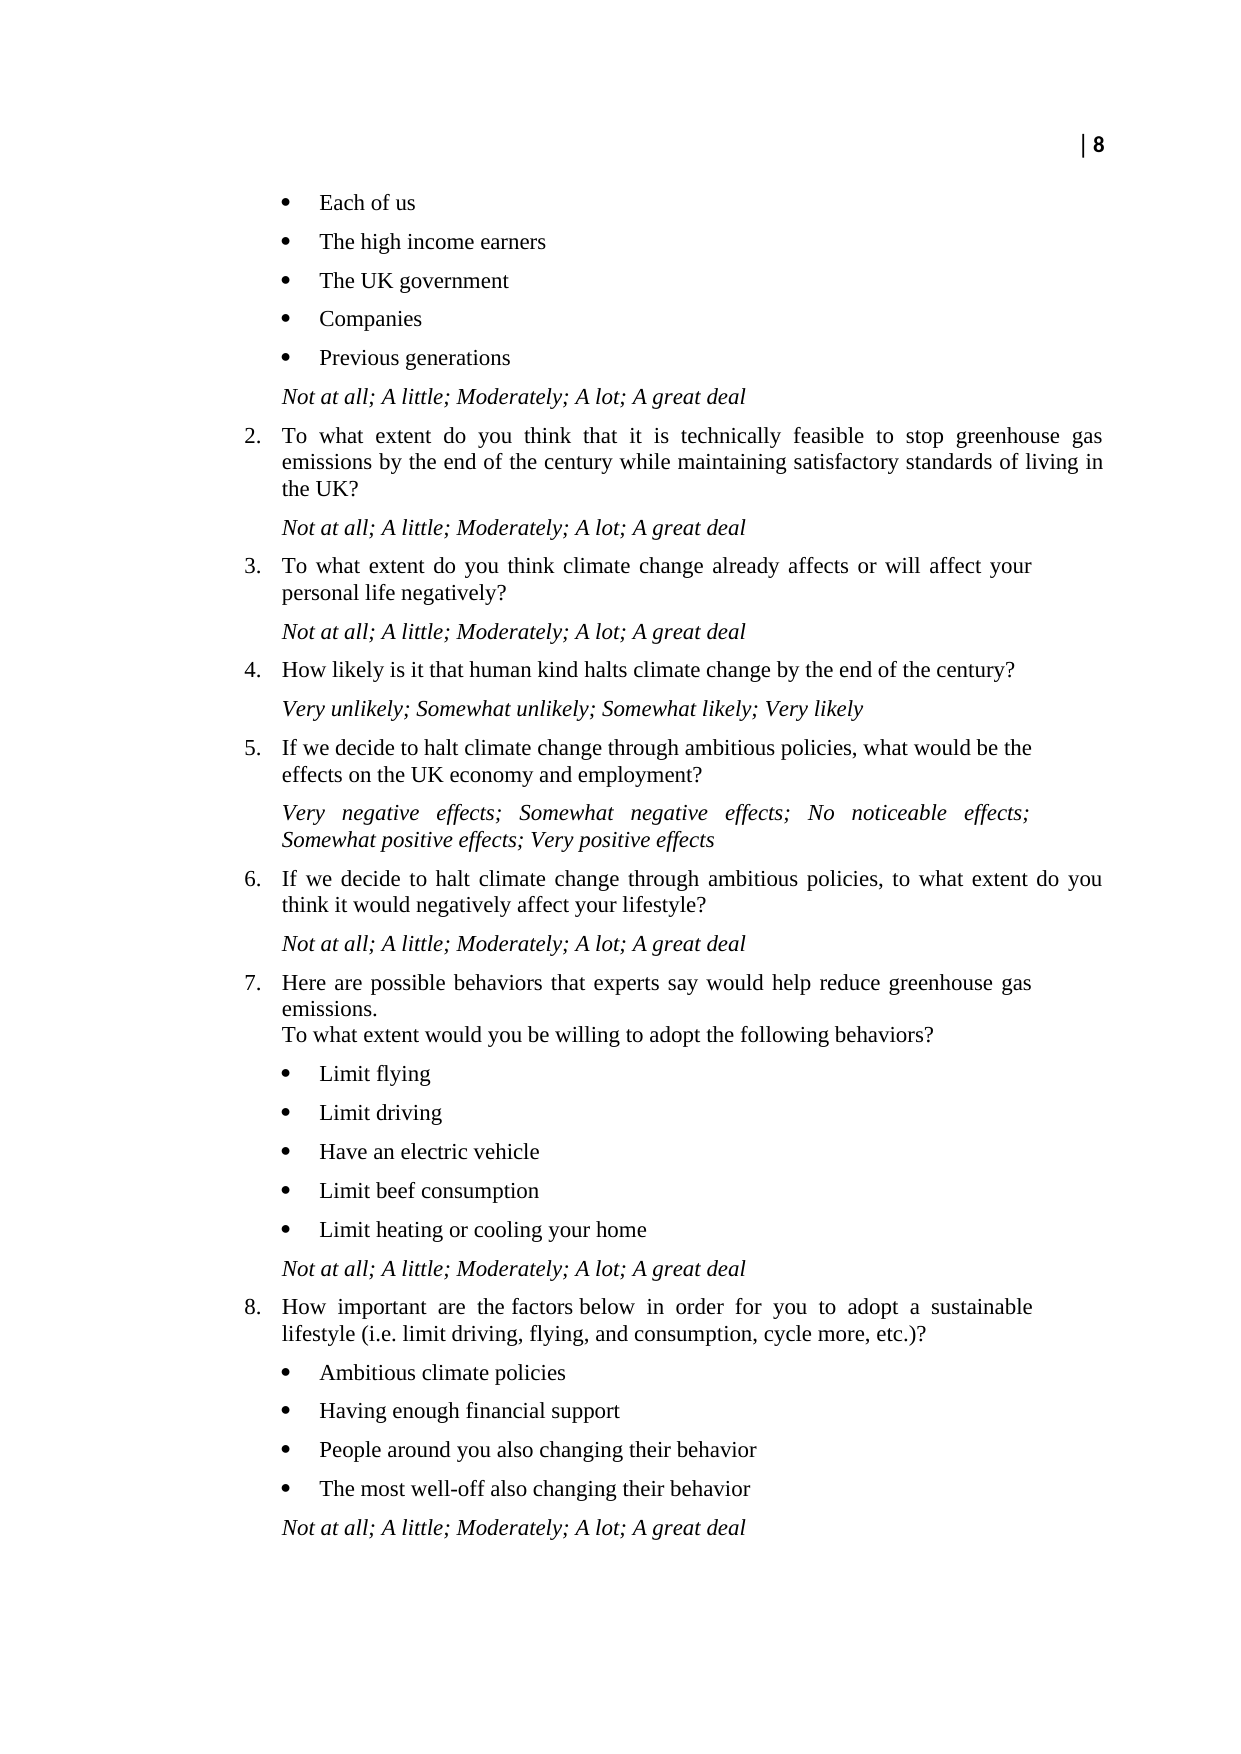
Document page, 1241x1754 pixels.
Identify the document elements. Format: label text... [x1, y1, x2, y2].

list If we decide to halt climate change through ambitious policies, to what extent do you think it would negatively affect your lifestyle? [244, 865, 1104, 917]
list Limit heating or cooling your home [282, 1216, 1033, 1242]
text Not at all; A little; Moderately; A lot; A great deal [282, 930, 1033, 956]
list To what extent do you think climate change already affects or will affect your personal life negatively? [244, 552, 1033, 605]
list Limit flying [282, 1060, 1033, 1087]
list The UK government [282, 267, 1033, 293]
list How likely is it that human kind halts climate change by the end of the century? [244, 657, 1104, 683]
text Not at all; A little; Moderately; A lot; A great deal [282, 1254, 1033, 1281]
list Having enough financial support [282, 1397, 1033, 1424]
text Not at all; A little; Moderately; A lot; A great deal [282, 383, 1033, 409]
list How important are the factors below in order for you to adopt a sustainable lifestyle (i.e. limit driving, flying, and consumption, cycle more, etc.)? [244, 1293, 1033, 1346]
list Here are possible behaviors that experts say would help reduce greenhouse gas emissions. To what extent would you be willing to adopt the following behaviors? [244, 969, 1033, 1048]
text Very unlikely; Somewhat unlikely; Somewhat likely; Very likely [282, 695, 1033, 722]
list To what extent do you think that it is technically feasible to stop greenhouse gas emissions by the end of the century while maintaining satisfactory standards of living in the UK? [244, 422, 1104, 501]
list Ambitious climate policies [282, 1359, 1033, 1385]
list The high income earners [282, 228, 1033, 254]
text Not at all; A little; Moderately; A lot; A great deal [282, 1514, 1033, 1540]
list Limit driving [282, 1099, 1033, 1126]
text Not at all; A little; Moderately; A lot; A great deal [282, 618, 1033, 644]
list If we decide to halt climate change through ambitious policies, what would be the effects on the UK economy and employment? [244, 734, 1033, 787]
list Previous generations [282, 344, 1033, 371]
list Have an electric vehicle [282, 1138, 1033, 1164]
text Not at all; A little; Moderately; A lot; A great deal [282, 514, 1033, 540]
list Each of us [282, 189, 1033, 215]
list Limit beef consumption [282, 1177, 1033, 1203]
list People around you also changing their behavior [282, 1436, 1033, 1463]
list Companies [282, 306, 1033, 332]
list The most well-off also changing their behavior [282, 1475, 1033, 1502]
text Very negative effects; Somewhat negative effects; No noticeable effects; Somewhat positive effects; Very positive effects [282, 799, 1033, 852]
